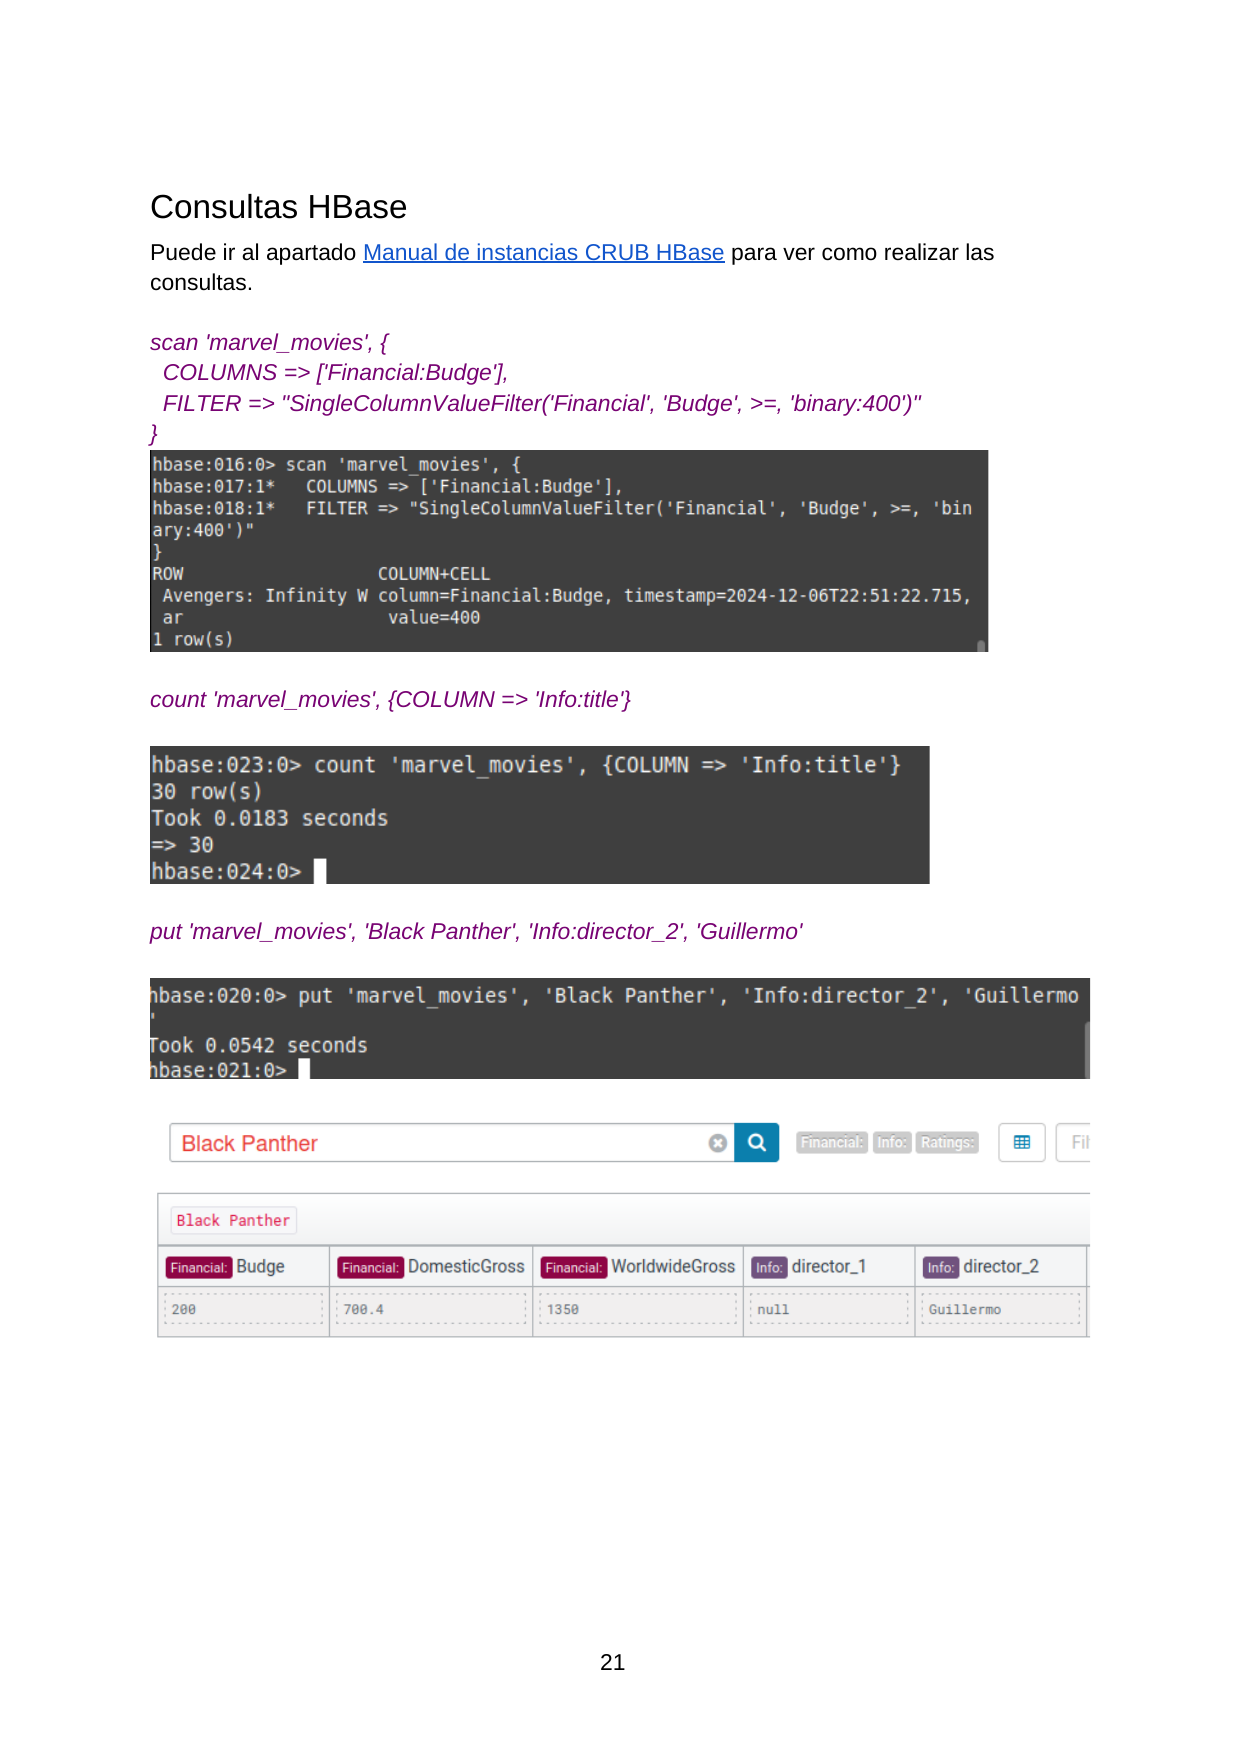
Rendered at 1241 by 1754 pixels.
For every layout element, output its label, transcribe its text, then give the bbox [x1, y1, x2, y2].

picture [150, 746, 930, 884]
text count 'marvel_movies', {COLUMN => 'Info:title'} [150, 686, 1090, 712]
subtitle Consultas HBase [150, 187, 1090, 226]
text scan 'marvel_movies', { [150, 329, 1090, 355]
text Puede ir al apartado Manual de instancias CRUB HBase para ver como realizar las consultas. [150, 238, 1090, 295]
text COLUMNS => ['Financial:Budge'], [150, 359, 1090, 386]
picture [150, 1112, 1091, 1340]
text FILTER => "SingleColumnValueFilter('Financial', 'Budge', >=, 'binary:400')" [150, 389, 1090, 416]
picture [150, 450, 989, 652]
text put 'marvel_movies', 'Black Panther', 'Info:director_2', 'Guillermo' [150, 918, 1090, 944]
text } [150, 420, 1090, 446]
picture [150, 978, 1091, 1079]
